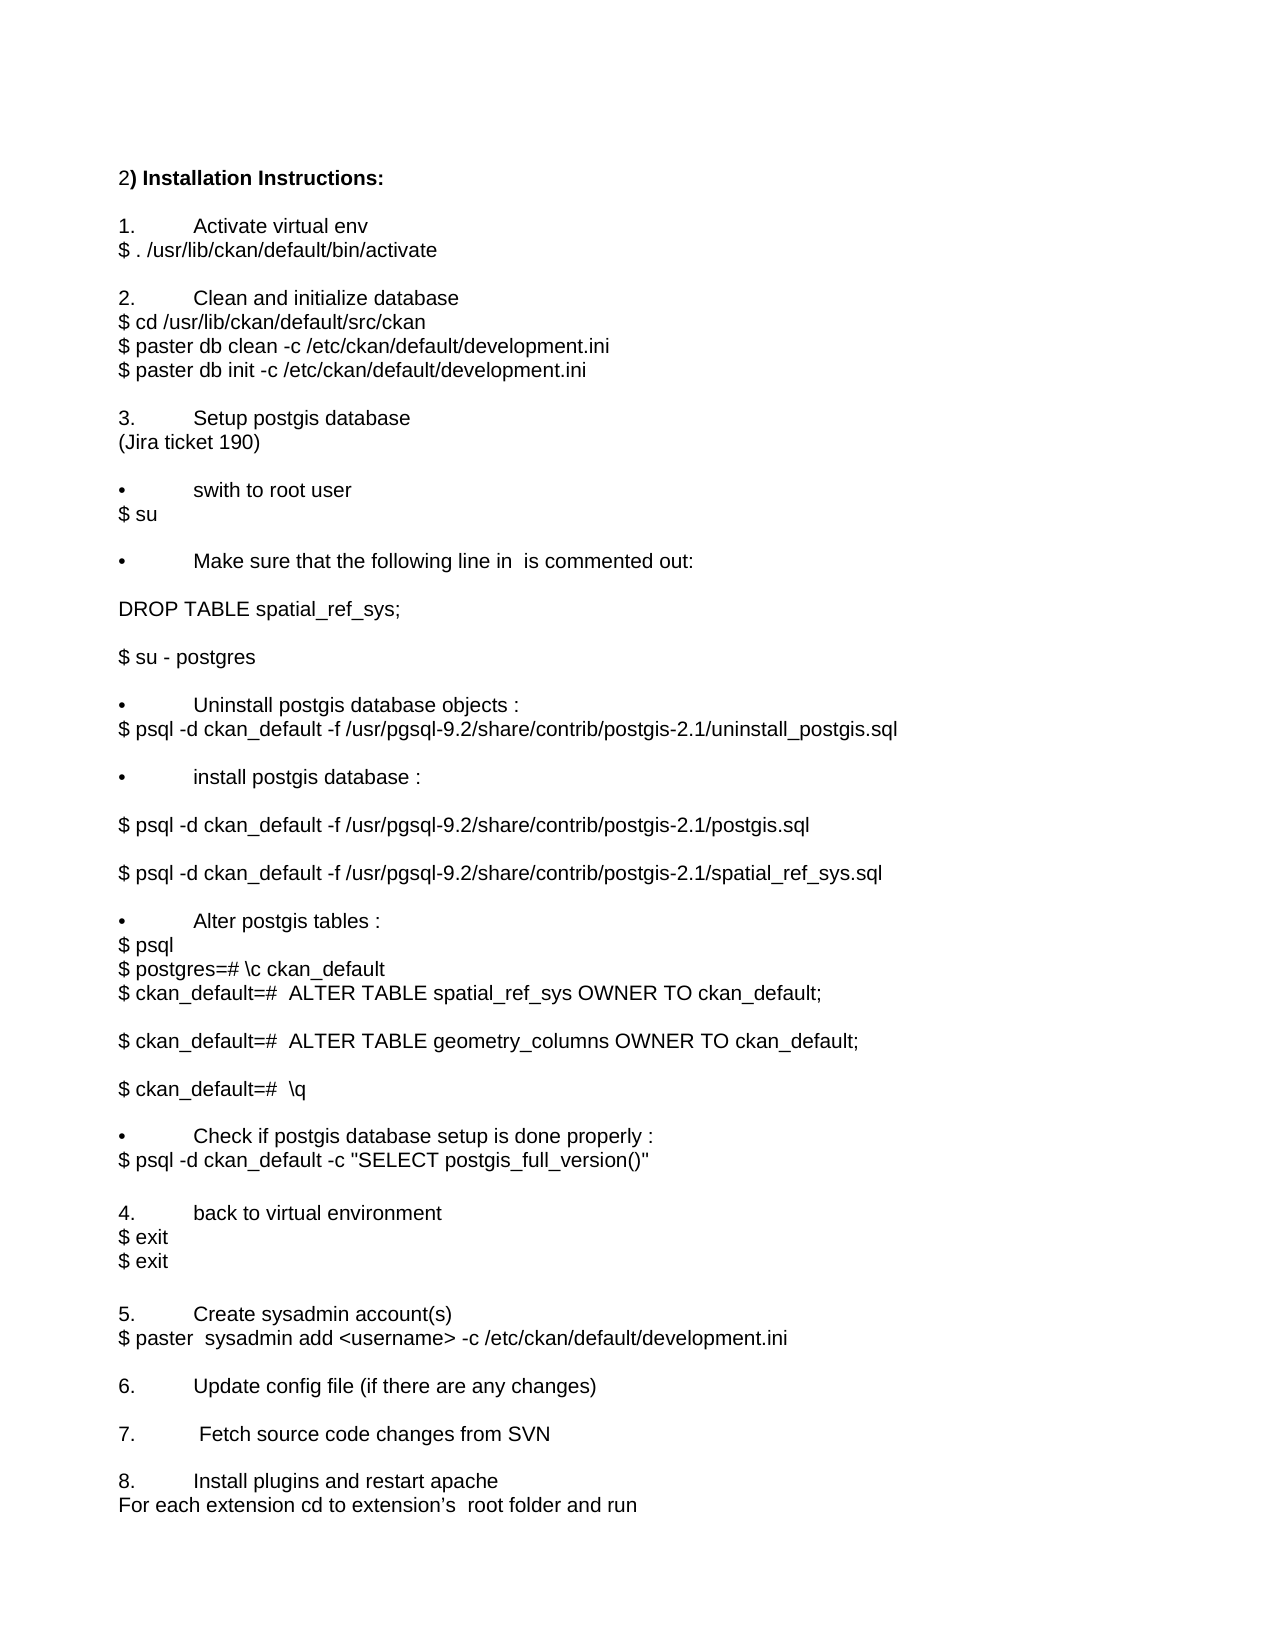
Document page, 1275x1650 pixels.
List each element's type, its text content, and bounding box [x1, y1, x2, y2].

text $ paster db clean -c /etc/ckan/default/development.ini [118, 334, 1157, 358]
text 3. Setup postgis database [118, 406, 1157, 429]
text $ psql -d ckan_default -c "SELECT postgis_full_version()" [118, 1148, 1157, 1172]
text $ exit [118, 1249, 1157, 1273]
text 5. Create sysadmin account(s) [118, 1302, 1157, 1326]
text For each extension cd to extension’s root folder and run [118, 1493, 1157, 1517]
text 7. Fetch source code changes from SVN [118, 1421, 1157, 1445]
text 2) Installation Instructions: [118, 166, 1157, 190]
text 4. back to virtual environment [118, 1201, 1157, 1225]
text • swith to root user [118, 477, 1157, 501]
text $ . /usr/lib/ckan/default/bin/activate [118, 238, 1157, 262]
text $ paster db init -c /etc/ckan/default/development.ini [118, 358, 1157, 382]
text 1. Activate virtual env [118, 214, 1157, 238]
text $ psql [118, 933, 1157, 957]
text $ paster sysadmin add <username> -c /etc/ckan/default/development.ini [118, 1326, 1157, 1349]
text • Alter postgis tables : [118, 909, 1157, 933]
text $ exit [118, 1225, 1157, 1249]
text • Check if postgis database setup is done properly : [118, 1124, 1157, 1148]
text • install postgis database : [118, 765, 1157, 789]
text $ ckan_default=# ALTER TABLE spatial_ref_sys OWNER TO ckan_default; [118, 981, 1157, 1004]
text DROP TABLE spatial_ref_sys; [118, 597, 1157, 621]
text • Uninstall postgis database objects : [118, 693, 1157, 717]
text $ cd /usr/lib/ckan/default/src/ckan [118, 310, 1157, 334]
text $ psql -d ckan_default -f /usr/pgsql-9.2/share/contrib/postgis-2.1/postgis.sql [118, 813, 1157, 837]
text 8. Install plugins and restart apache [118, 1469, 1157, 1493]
text $ psql -d ckan_default -f /usr/pgsql-9.2/share/contrib/postgis-2.1/uninstall_postgis.sql [118, 717, 1157, 741]
text $ su - postgres [118, 645, 1157, 669]
text 2. Clean and initialize database [118, 286, 1157, 310]
text $ ckan_default=# ALTER TABLE geometry_columns OWNER TO ckan_default; [118, 1028, 1157, 1052]
text • Make sure that the following line in is commented out: [118, 549, 1157, 573]
text $ psql -d ckan_default -f /usr/pgsql-9.2/share/contrib/postgis-2.1/spatial_ref_sys.sql [118, 861, 1157, 885]
text (Jira ticket 190) [118, 429, 1157, 453]
text $ ckan_default=# \q [118, 1076, 1157, 1100]
text 6. Update config file (if there are any changes) [118, 1373, 1157, 1397]
text $ su [118, 501, 1157, 525]
text $ postgres=# \c ckan_default [118, 957, 1157, 981]
